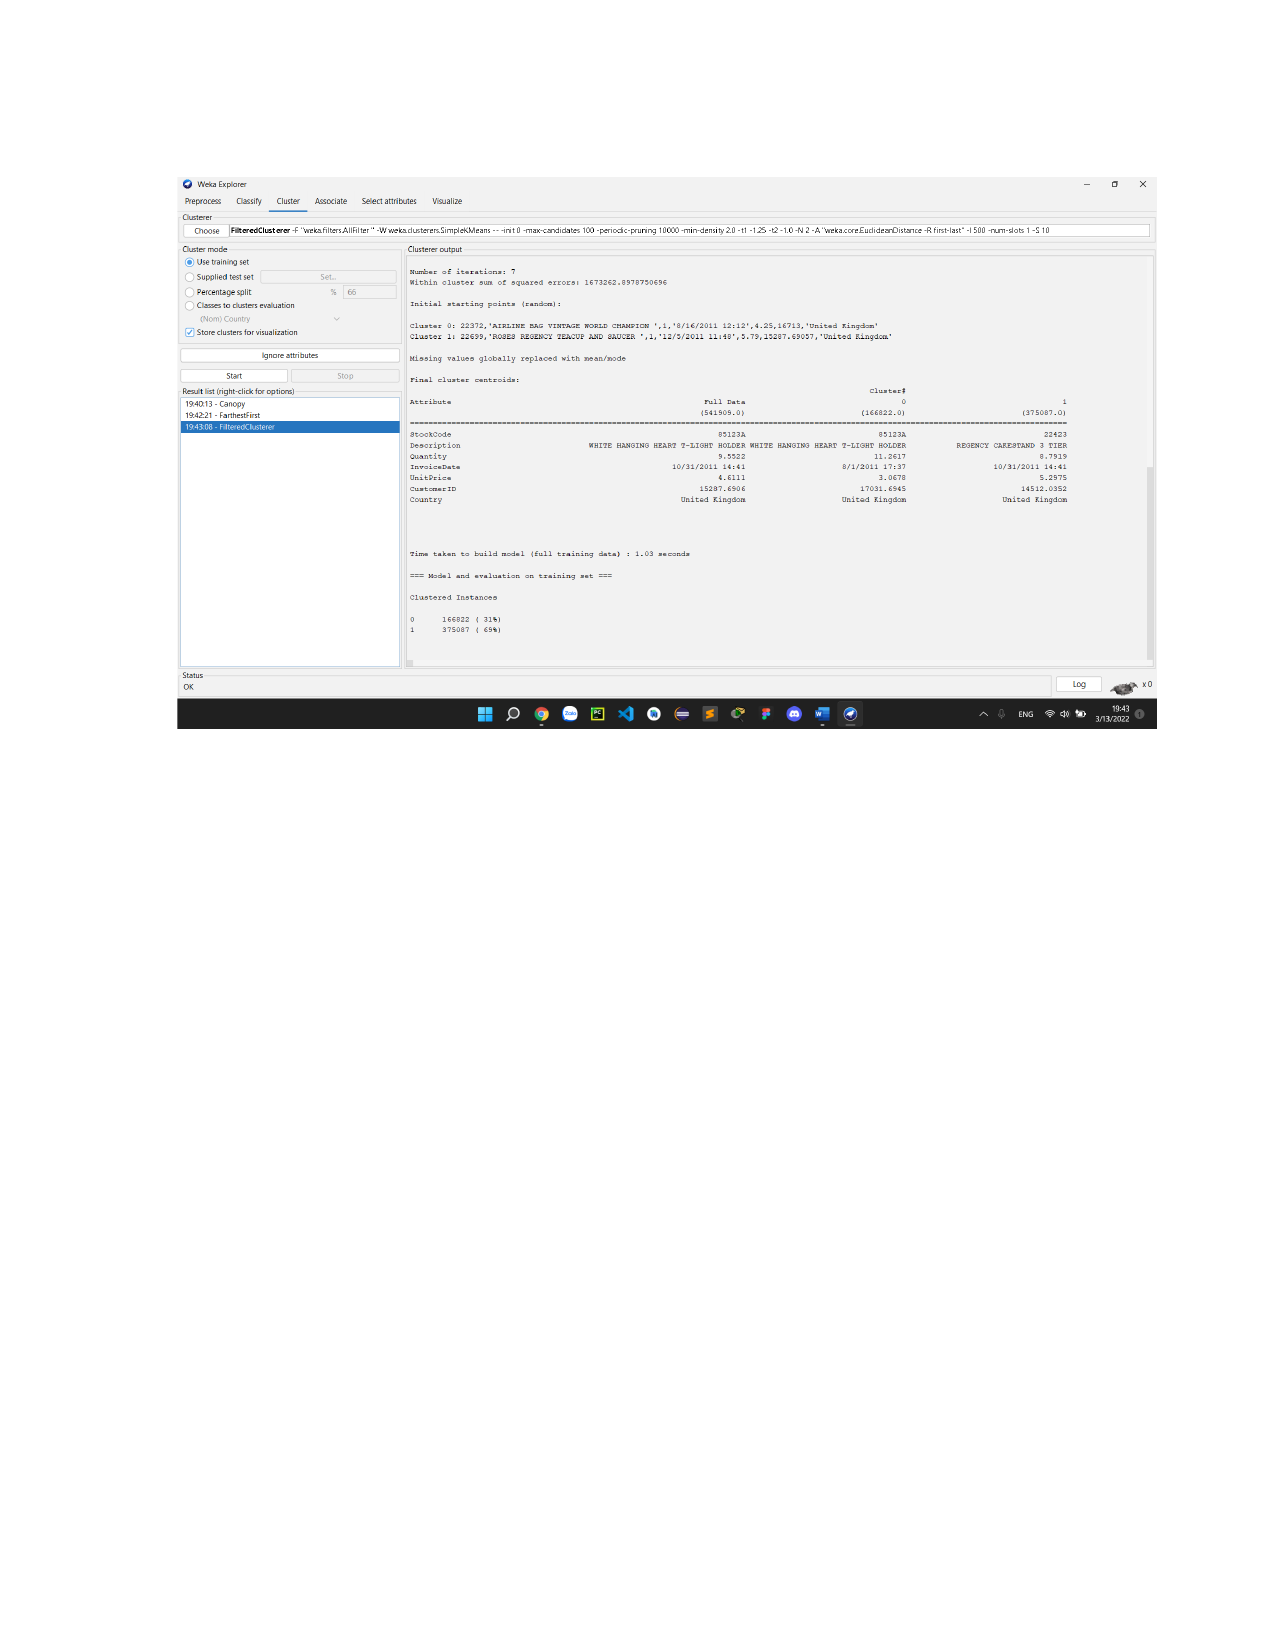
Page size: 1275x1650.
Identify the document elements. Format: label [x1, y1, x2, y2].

picture [177, 177, 1157, 729]
